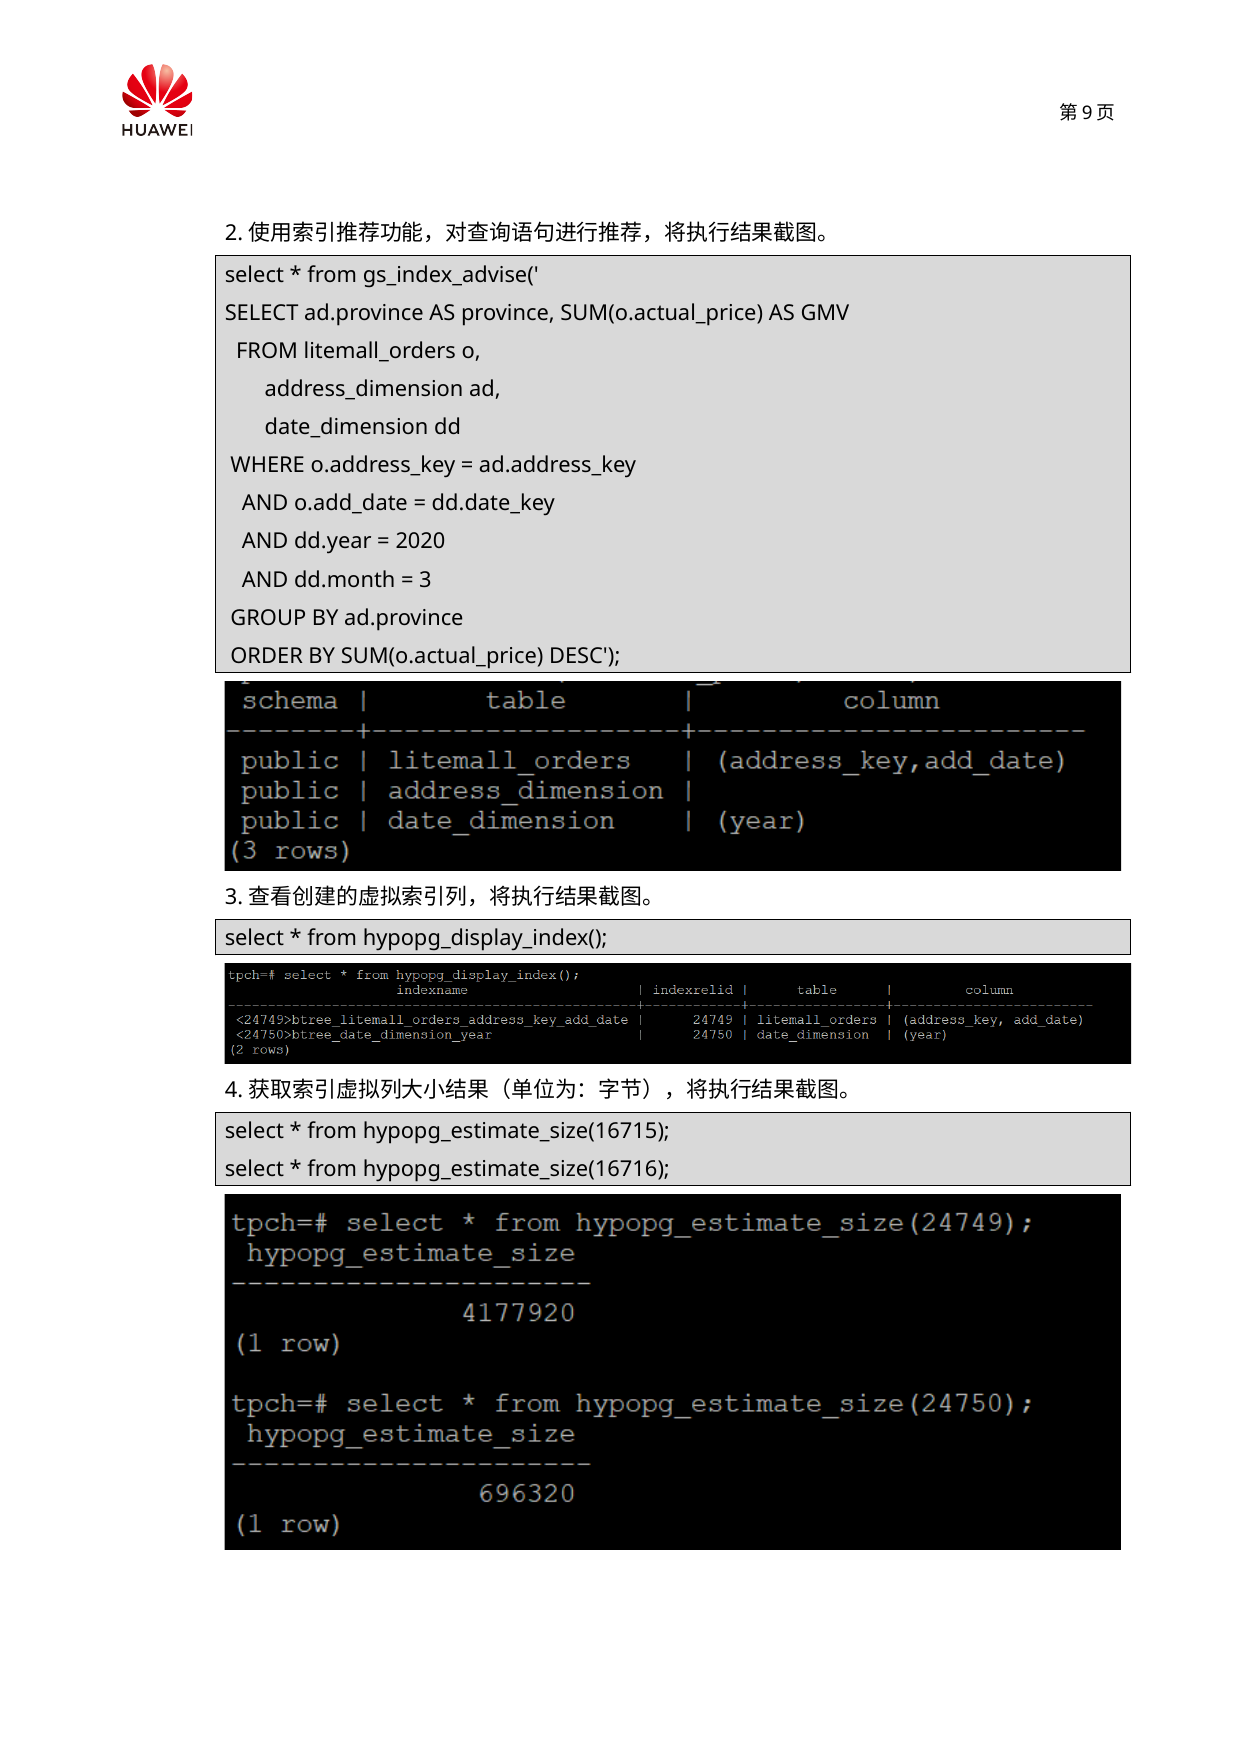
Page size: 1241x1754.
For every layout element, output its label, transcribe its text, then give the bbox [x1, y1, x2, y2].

text WHERE o.address_key = ad.address_key [216, 446, 1130, 479]
text 4. 获取索引虚拟列大小结果（单位为：字节），将执行结果截图。 [224, 1072, 1122, 1103]
text select * from hypopg_display_index(); [216, 920, 1130, 954]
text AND dd.year = 2020 [216, 522, 1130, 555]
text select * from hypopg_estimate_size(16715); [216, 1113, 1130, 1144]
text address_dimension ad, [216, 370, 1130, 403]
text SELECT ad.province AS province, SUM(o.actual_price) AS GMV [216, 293, 1130, 326]
text AND dd.month = 3 [216, 560, 1130, 593]
picture [224, 1194, 1121, 1550]
text select * from hypopg_estimate_size(16716); [216, 1150, 1130, 1185]
text AND o.add_date = dd.date_key [216, 484, 1130, 517]
picture [224, 963, 1132, 1064]
picture [122, 64, 193, 136]
text date_dimension dd [216, 408, 1130, 441]
text FROM litemall_orders o, [216, 332, 1130, 364]
text GROUP BY ad.province [216, 598, 1130, 631]
text select * from gs_index_advise(' [216, 256, 1130, 288]
text 2. 使用索引推荐功能，对查询语句进行推荐，将执行结果截图。 [224, 215, 1122, 247]
picture [224, 681, 1122, 871]
text 3. 查看创建的虚拟索引列，将执行结果截图。 [224, 879, 1122, 911]
text ORDER BY SUM(o.actual_price) DESC'); [216, 637, 1130, 672]
